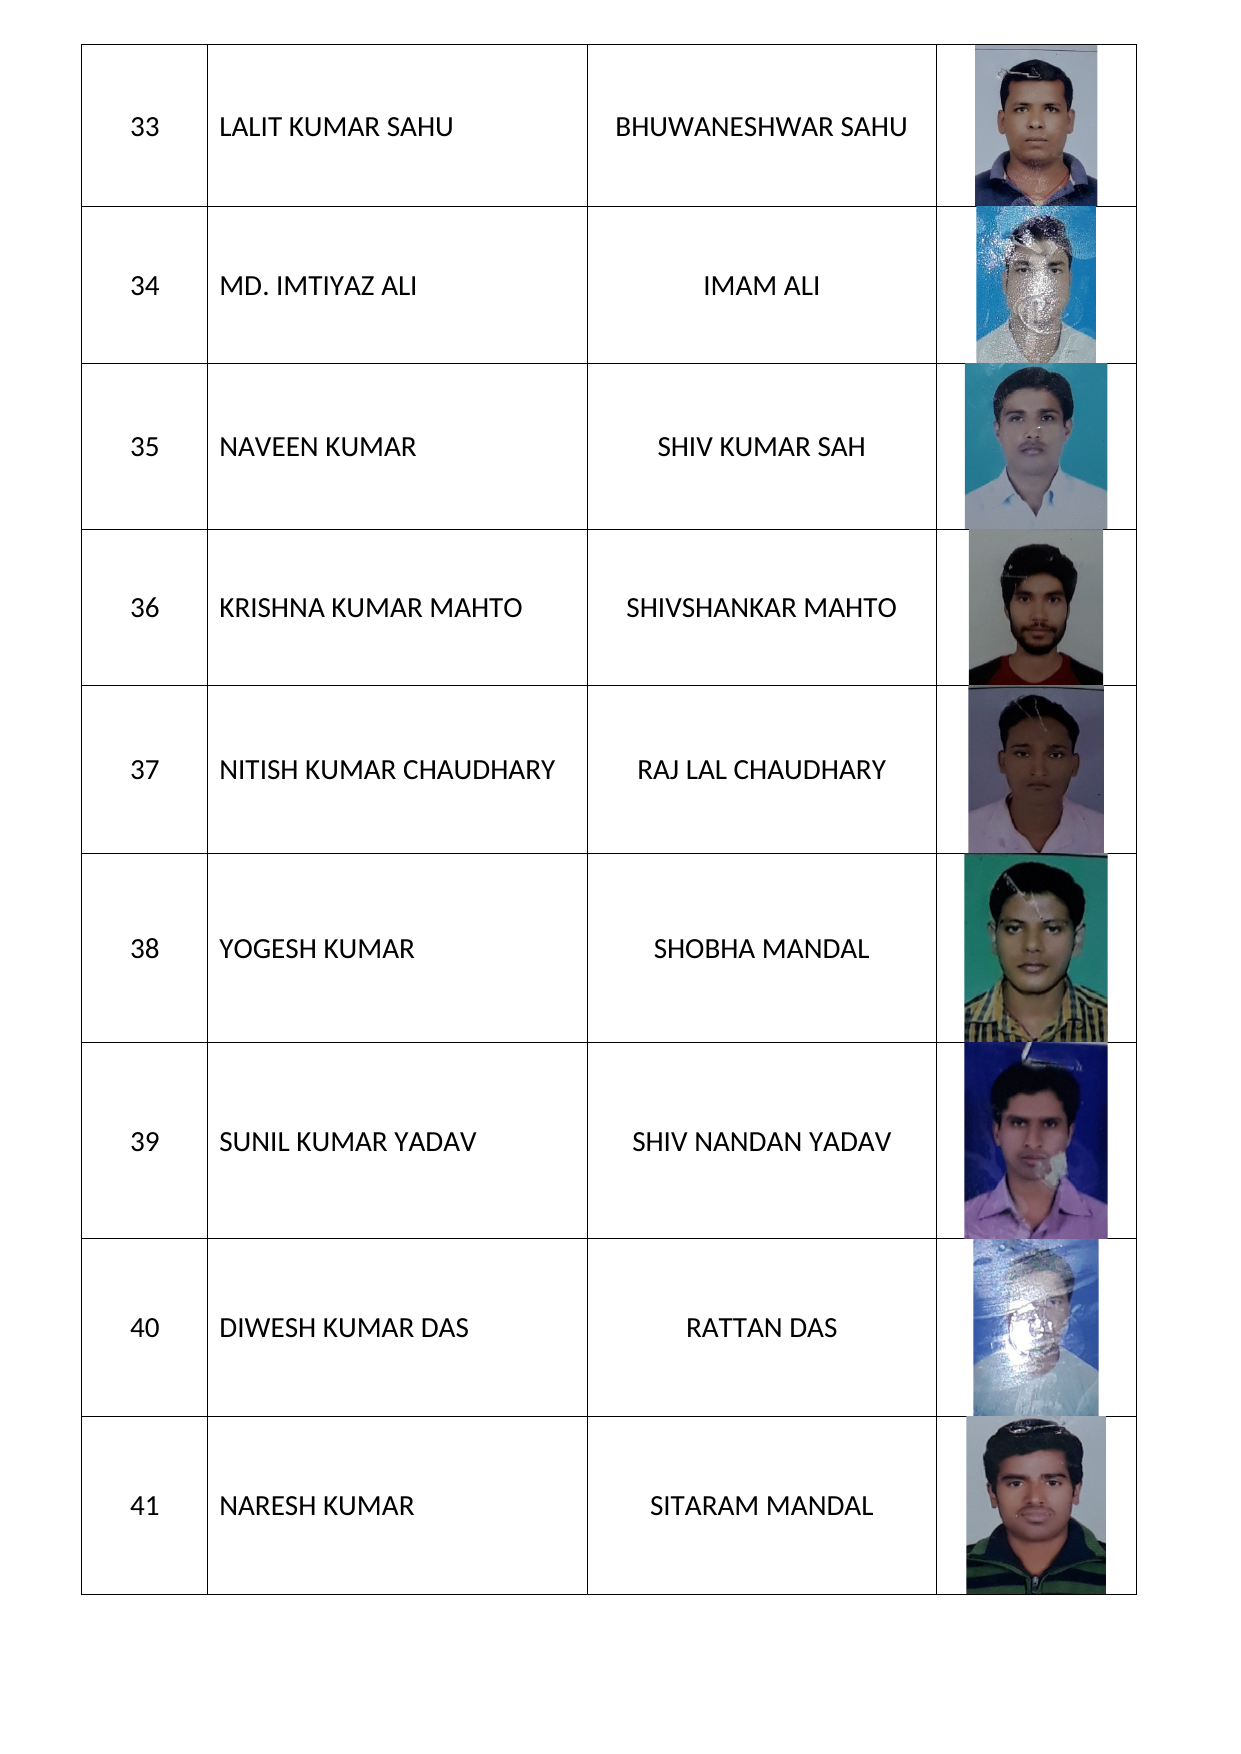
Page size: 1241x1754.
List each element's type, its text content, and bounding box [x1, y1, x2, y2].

table_cell SHIVSHANKAR MAHTO [588, 530, 936, 684]
table_cell RAJ LAL CHAUDHARY [588, 686, 936, 853]
table_cell [937, 1043, 964, 1238]
table_cell NARESH KUMAR [208, 1417, 587, 1594]
table_cell [937, 1417, 966, 1594]
table_cell 38 [82, 854, 207, 1042]
table_cell [1108, 364, 1136, 529]
table_cell SHIV NANDAN YADAV [588, 1043, 936, 1238]
table_cell [1104, 686, 1136, 853]
picture [964, 45, 1108, 1594]
table_cell RATTAN DAS [588, 1239, 936, 1416]
table_cell YOGESH KUMAR [208, 854, 587, 1042]
table_cell SHIV KUMAR SAH [588, 364, 936, 529]
table_cell 35 [82, 364, 207, 529]
table_cell 37 [82, 686, 207, 853]
table_cell 34 [82, 207, 207, 362]
table_cell SITARAM MANDAL [588, 1417, 936, 1594]
table_cell [1096, 207, 1136, 362]
table_cell SUNIL KUMAR YADAV [208, 1043, 587, 1238]
table_cell NAVEEN KUMAR [208, 364, 587, 529]
table_cell [1108, 854, 1136, 1042]
table_cell 41 [82, 1417, 207, 1594]
table_cell 40 [82, 1239, 207, 1416]
table_cell NITISH KUMAR CHAUDHARY [208, 686, 587, 853]
table_cell [937, 1239, 973, 1416]
table_cell 33 [82, 45, 207, 206]
table_cell [1098, 45, 1136, 206]
table_cell IMAM ALI [588, 207, 936, 362]
table_cell [1099, 1239, 1136, 1416]
table_cell [937, 530, 968, 684]
table_cell [1106, 1417, 1136, 1594]
table_cell BHUWANESHWAR SAHU [588, 45, 936, 206]
table_cell DIWESH KUMAR DAS [208, 1239, 587, 1416]
table_cell [1104, 530, 1136, 684]
table_cell [1108, 1043, 1136, 1238]
table_cell LALIT KUMAR SAHU [208, 45, 587, 206]
table_cell 39 [82, 1043, 207, 1238]
table_cell KRISHNA KUMAR MAHTO [208, 530, 587, 684]
table_cell [937, 364, 964, 529]
table_cell 36 [82, 530, 207, 684]
table_cell [937, 45, 975, 206]
table_cell MD. IMTIYAZ ALI [208, 207, 587, 362]
table_cell SHOBHA MANDAL [588, 854, 936, 1042]
table_cell [937, 854, 964, 1042]
table_cell [937, 686, 968, 853]
table_cell [937, 207, 976, 362]
